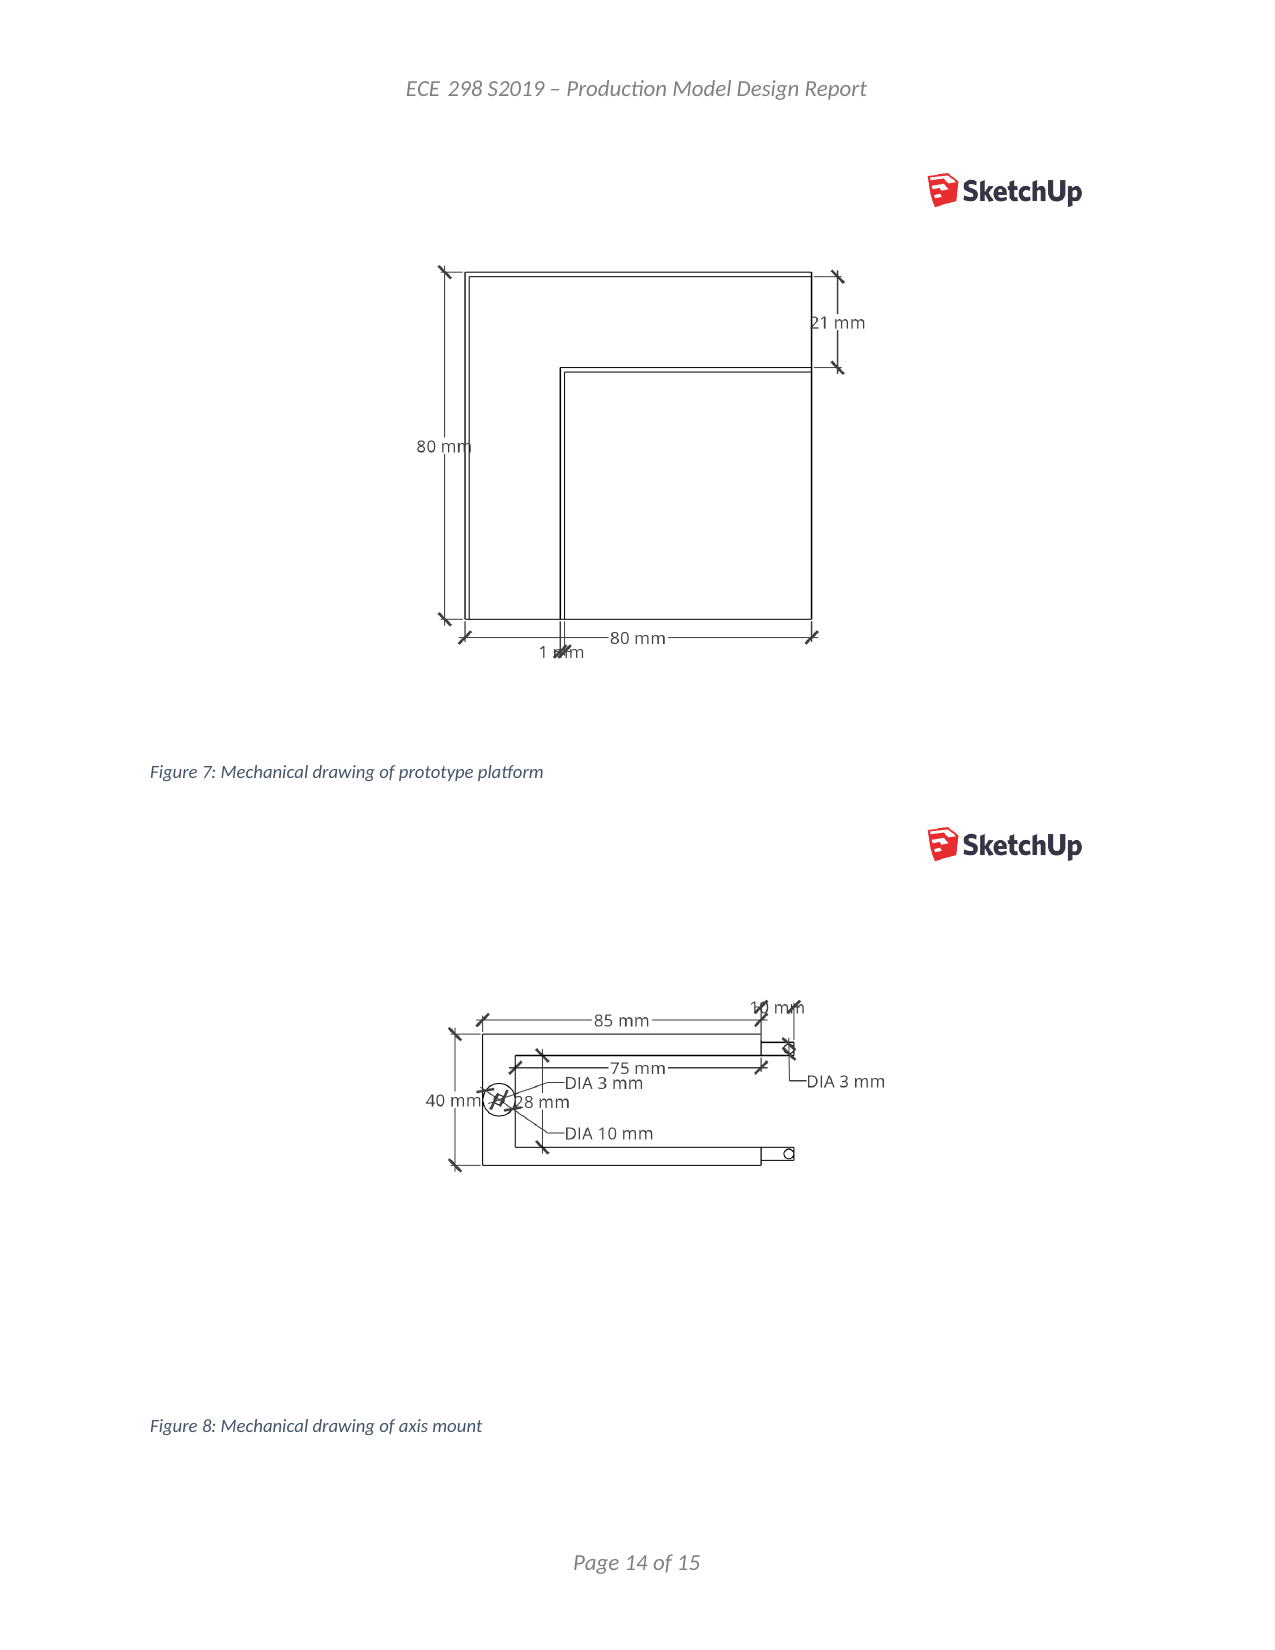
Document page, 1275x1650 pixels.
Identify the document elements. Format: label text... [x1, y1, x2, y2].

picture [150, 804, 1125, 1396]
picture [150, 150, 1125, 742]
